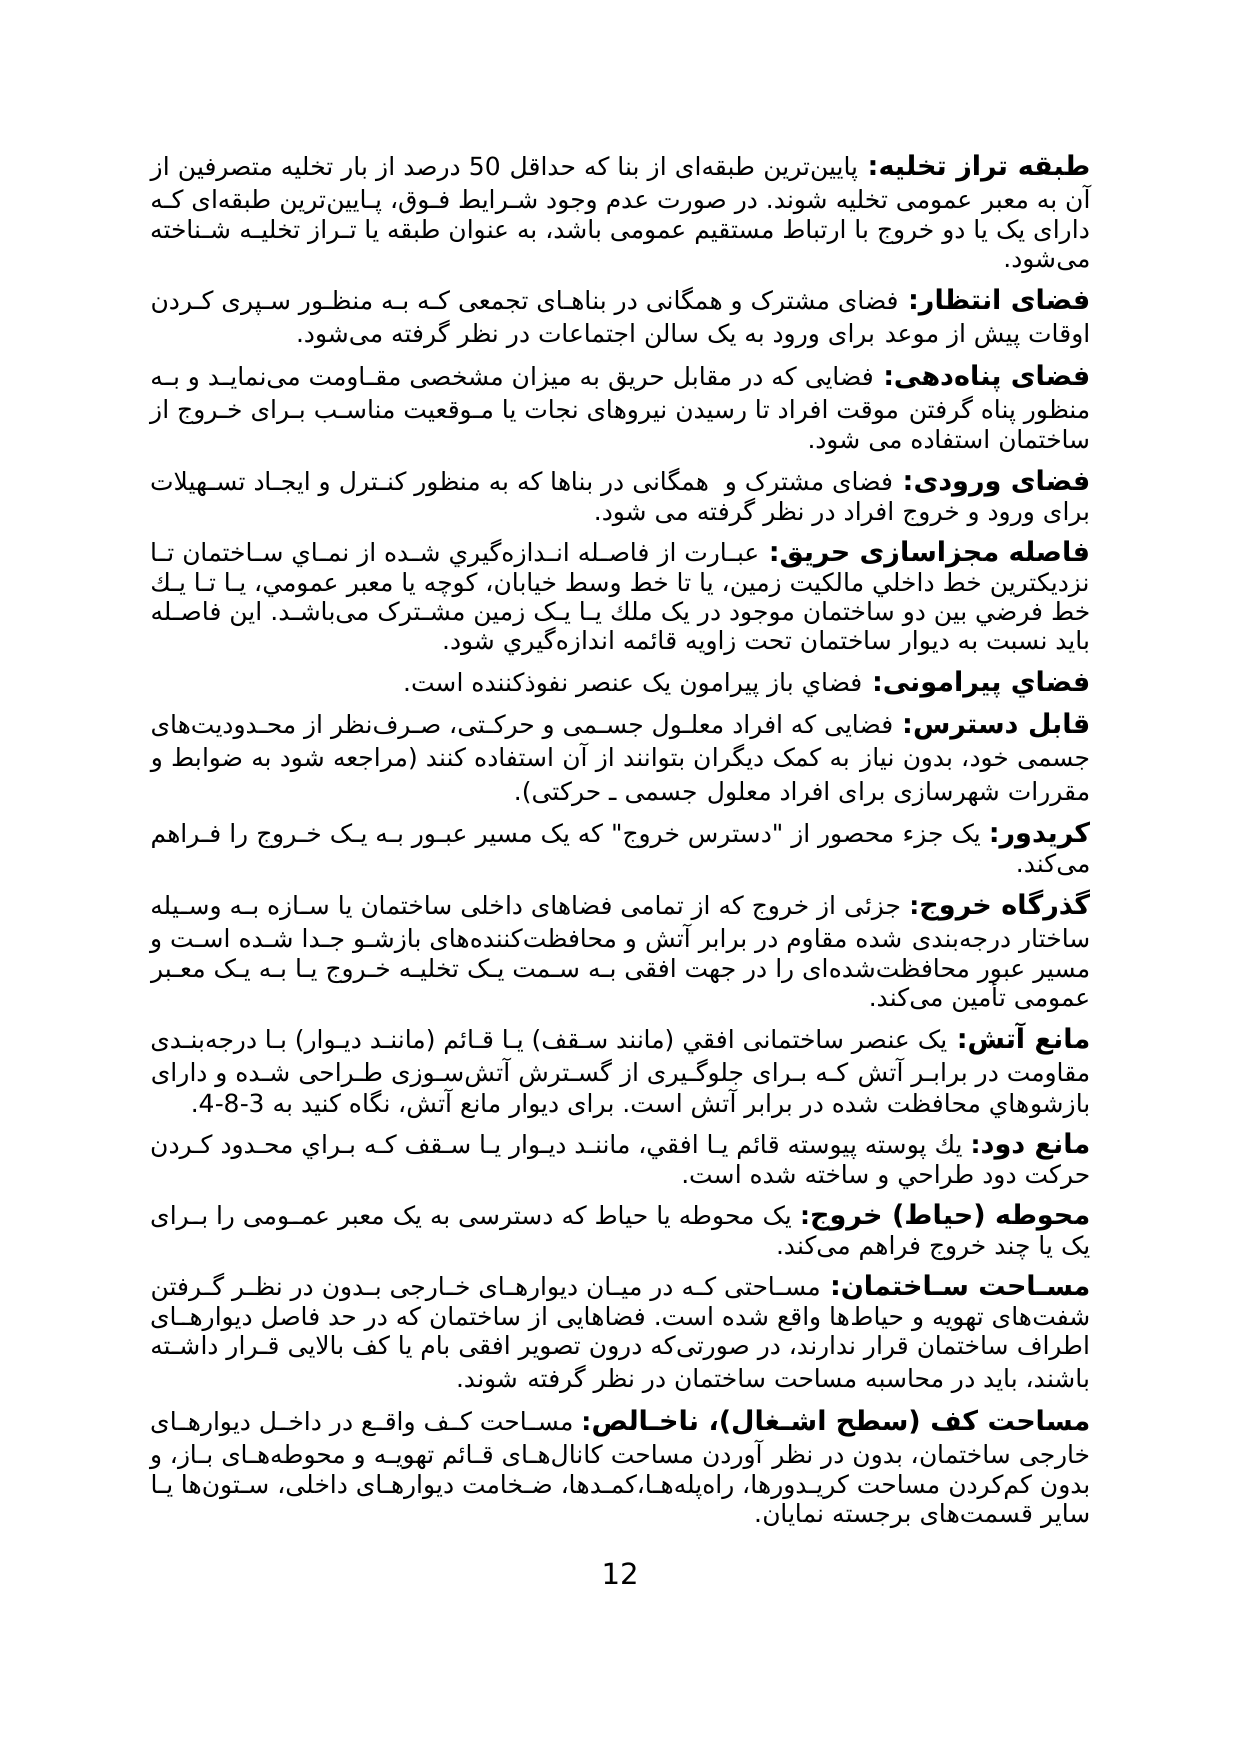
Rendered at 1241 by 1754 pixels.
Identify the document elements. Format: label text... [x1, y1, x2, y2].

text گذرگاه خروج: جزئی از خروج که از تمامی فضاهای داخلی ساختمان یا سازه به وسیله ساختار درجه‌بندی شده مقاوم در برابر آتش و محافظت‌کننده‌های بازشو جدا شده است و مسیر عبور محافظت‌شده‌ای را در جهت افقی به سمت یک تخلیه خروج یا به یک معبر عمومی تأمین می‌کند. [150, 889, 1090, 1013]
text مساحت کف (سطح اشغال)، ناخالص: مساحت کف واقع در داخل دیوارهای خارجی ساختمان، بدون در نظر آوردن مساحت کانال‌های قائم تهویه و محوطه‌های باز، و بدون کم‌کردن مساحت کریدور‌ها، راه‌پله‌ها،کمدها، ضخامت ‌دیوارهای داخلی، ستون‌ها یا سایر قسمت‌های برجسته نمایان. [150, 1405, 1090, 1529]
text کریدور: یک جزء ‌محصور از "دسترس خروج" که یک مسیر عبور به یک خروج را فراهم می‌کند. [150, 818, 1090, 878]
text فضاي پیرامونی: فضاي باز پيرامون یک عنصر نفوذكننده است. [150, 666, 1090, 697]
text مساحت ساختمان: مساحتی که در میان دیوارهای خارجی بدون در نظر گرفتن شفت‌های تهویه و حیاط‌ها واقع شده است. فضاهایی از ساختمان که در حد فاصل دیوارهای اطراف ساختمان قرار ندارند، در صورتی‌که درون تصویر افقی بام یا کف بالایی قرار داشته باشند، باید در محاسبه مساحت ساختمان در نظر گرفته شوند. [150, 1271, 1090, 1394]
text فضای پناه‌دهی: فضایی که در مقابل حریق به میزان مشخصی مقاومت می‌نماید و به منظور پناه گرفتن موقت افراد تا رسیدن نیروهای نجات یا موقعیت مناسب برای خروج از ساختمان استفاده می شود. [150, 360, 1090, 455]
text قابل دسترس: فضایی که افراد معلول جسمی و حرکتی، صرف‌نظر از محدودیت‌های جسمی خود، بدون نیاز به کمک دیگران بتوانند از آن استفاده کنند (مراجعه شود به ضوابط و مقررات شهرسازی برای افراد معلول جسمی ـ حرکتی). [150, 708, 1090, 807]
text طبقه تراز تخلیه: پایین‌ترین طبقه‌ای از بنا که حداقل 50 درصد از بار تخلیه متصرفین از آن به معبر عمومی تخلیه شوند. در صورت عدم وجود شرایط فوق، پایین‌ترین طبقه‌ای که دارای یک یا دو خروج با ارتباط مستقیم عمومی باشد، به عنوان طبقه یا تراز تخلیه شناخته می‌شود. [150, 150, 1090, 274]
text فضای ورودی: فضای مشترک و همگانی در بناها که به منظور کنترل و ایجاد تسهیلات برای ورود و خروج افراد در نظر گرفته می شود. [150, 465, 1090, 526]
text فاصله مجزاسازی حریق: عبارت از فاصله اندازه‌گيري شده از نماي ساختمان تا نزديكترين خط داخلي مالکیت زمين، یا تا خط وسط خيابان، كوچه يا معبر عمومي، يا تا يك خط فرضي بين دو ساختمان موجود در یک ملك یا یک زمین مشترک می‌باشد. این فاصله بايد نسبت به دیوار ساختمان تحت زاويه قائمه اندازه‌گيري شود. [150, 536, 1090, 656]
text محوطه (حیاط) خروج: یک محوطه یا حیاط که دسترسی به یک معبر عمومی را برای یک یا چند خروج فراهم می‌کند. [150, 1199, 1090, 1260]
text مانع آتش: یک عنصر ساختمانی افقي (مانند سقف) يا قائم (مانند دیوار) با درجه‌بندی مقاومت در برابر آتش که برای جلوگیری از گسترش آتش‌سوزی طراحی شده و دارای بازشو‌هاي محافظت شده در برابر آتش است. برای دیوار مانع آتش، نگاه کنید به 3-8-4. [150, 1023, 1090, 1118]
text فضای انتظار: فضای مشترک و همگانی در بناهای تجمعی که به منظور سپری کردن اوقات پیش از موعد برای ورود به یک سالن اجتماعات در نظر گرفته می‌شود. [150, 284, 1090, 350]
text مانع دود: يك پوسته پيوسته قائم یا افقي، مانند ديوار یا سقف که براي محدود كردن حركت دود طراحي و ساخته شده است. [150, 1128, 1090, 1189]
